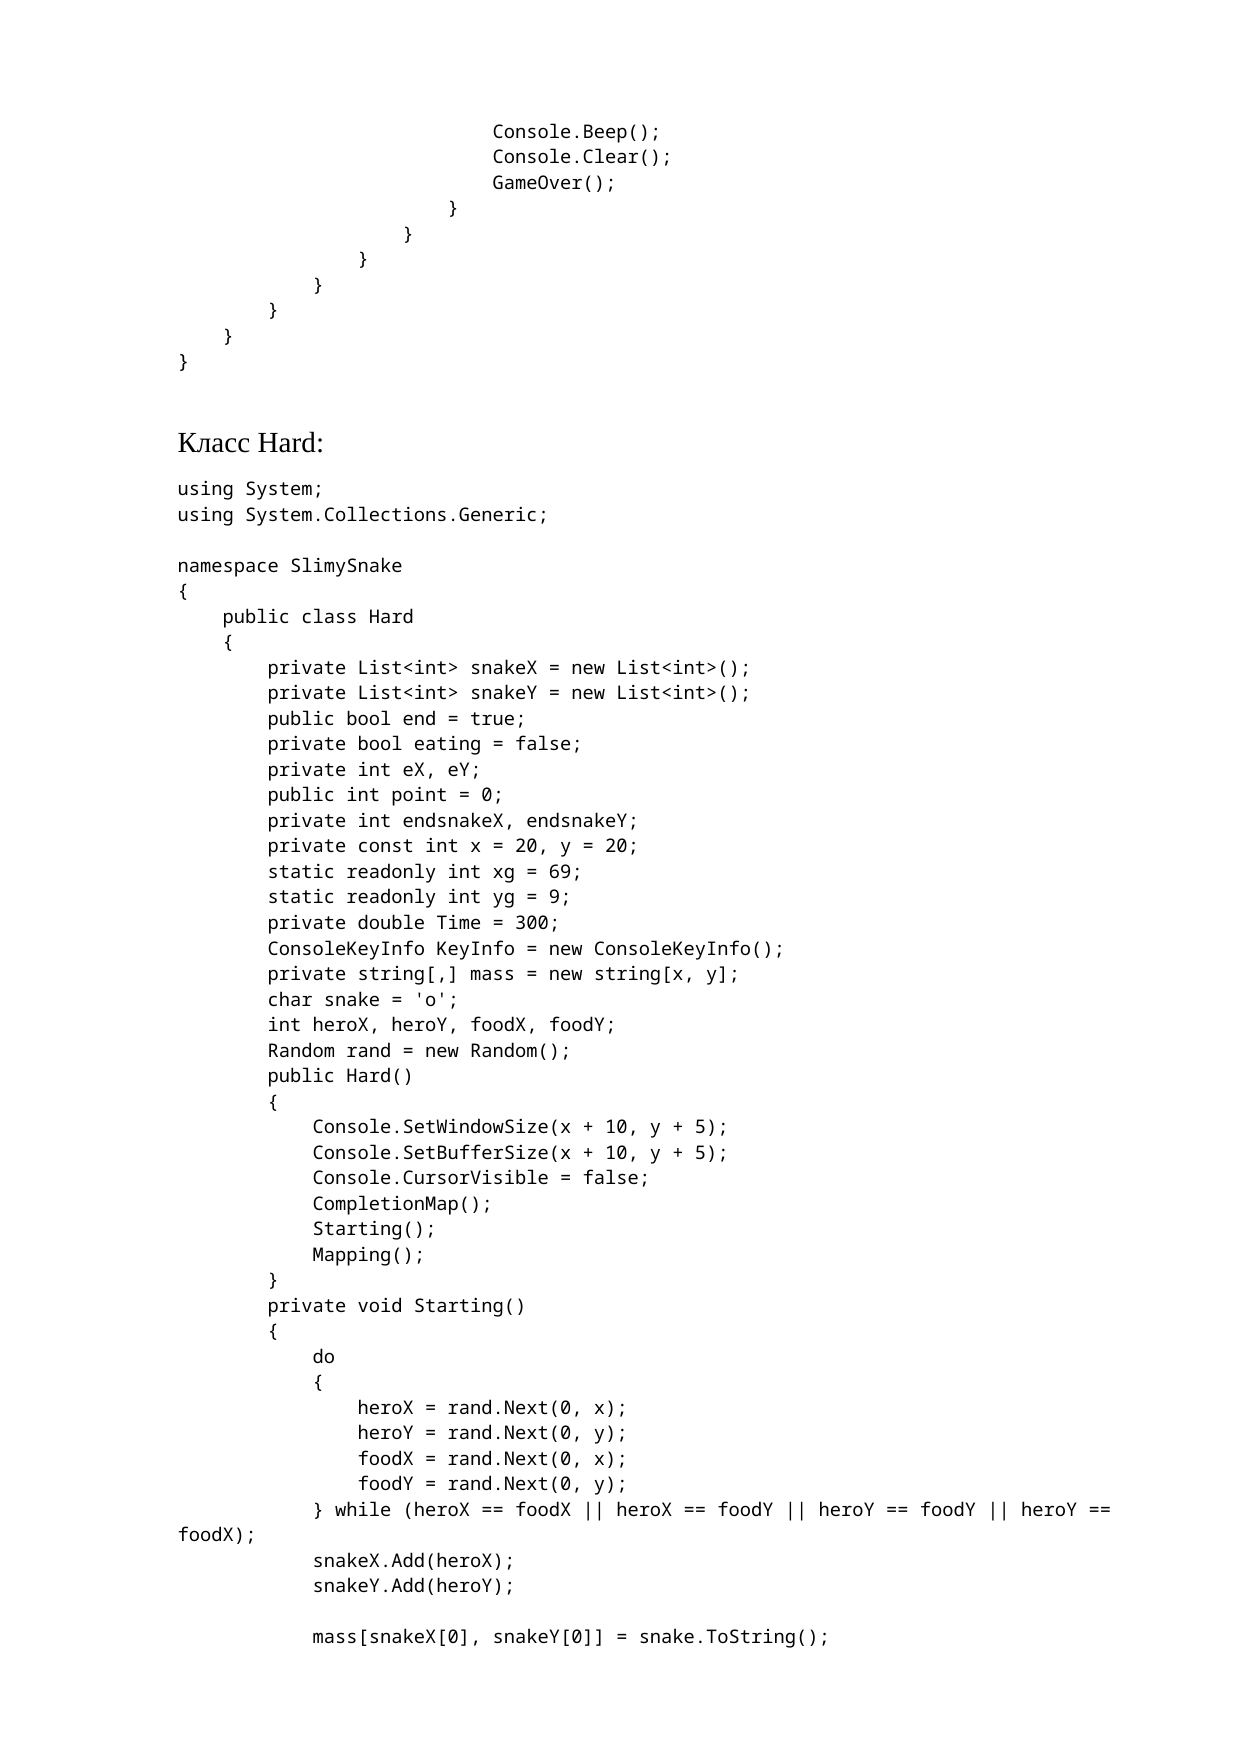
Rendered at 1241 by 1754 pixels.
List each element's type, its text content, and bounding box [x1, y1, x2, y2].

text Console.Clear(); [177, 144, 1152, 169]
text } [177, 220, 1152, 246]
text int heroX, heroY, foodX, foodY; [177, 1011, 1152, 1037]
text private string[,] mass = new string[x, y]; [177, 960, 1152, 986]
text { [177, 628, 1152, 654]
text Starting(); [177, 1216, 1152, 1241]
text } [177, 271, 1152, 297]
text namespace SlimySnake [177, 552, 1152, 577]
text { [177, 1318, 1152, 1343]
text static readonly int xg = 69; [177, 858, 1152, 884]
text foodX = rand.Next(0, x); [177, 1445, 1152, 1471]
text private double Time = 300; [177, 909, 1152, 935]
text mass[snakeX[0], snakeY[0]] = snake.ToString(); [177, 1624, 1152, 1649]
text Mapping(); [177, 1241, 1152, 1267]
text private List<int> snakeX = new List<int>(); [177, 654, 1152, 679]
text do [177, 1343, 1152, 1369]
text Console.SetWindowSize(x + 10, y + 5); [177, 1113, 1152, 1139]
text private const int x = 20, y = 20; [177, 833, 1152, 858]
text } [177, 297, 1152, 322]
text static readonly int yg = 9; [177, 884, 1152, 909]
text Console.Beep(); [177, 118, 1152, 144]
text ConsoleKeyInfo KeyInfo = new ConsoleKeyInfo(); [177, 935, 1152, 960]
text public bool end = true; [177, 705, 1152, 731]
text } while (heroX == foodX || heroX == foodY || heroY == foodY || heroY == foodX); [177, 1496, 1152, 1547]
text snakeX.Add(heroX); [177, 1547, 1152, 1573]
text char snake = 'o'; [177, 986, 1152, 1011]
text Класс Hard: [177, 425, 1152, 459]
text heroY = rand.Next(0, y); [177, 1420, 1152, 1445]
text snakeY.Add(heroY); [177, 1573, 1152, 1598]
text } [177, 348, 1152, 375]
text public class Hard [177, 603, 1152, 628]
text private int eX, eY; [177, 756, 1152, 782]
text } [177, 1267, 1152, 1292]
text Random rand = new Random(); [177, 1037, 1152, 1062]
text private void Starting() [177, 1292, 1152, 1318]
text CompletionMap(); [177, 1190, 1152, 1216]
text Console.CursorVisible = false; [177, 1164, 1152, 1190]
text GameOver(); [177, 169, 1152, 195]
text using System.Collections.Generic; [177, 501, 1152, 526]
text private int endsnakeX, endsnakeY; [177, 807, 1152, 833]
text using System; [177, 475, 1152, 501]
text { [177, 1369, 1152, 1394]
text private bool eating = false; [177, 731, 1152, 756]
text { [177, 577, 1152, 603]
text Console.SetBufferSize(x + 10, y + 5); [177, 1139, 1152, 1164]
text { [177, 1088, 1152, 1113]
text heroX = rand.Next(0, x); [177, 1394, 1152, 1420]
text private List<int> snakeY = new List<int>(); [177, 679, 1152, 705]
text } [177, 195, 1152, 220]
text } [177, 246, 1152, 271]
text foodY = rand.Next(0, y); [177, 1471, 1152, 1496]
text public Hard() [177, 1062, 1152, 1088]
text } [177, 322, 1152, 348]
text public int point = 0; [177, 782, 1152, 807]
